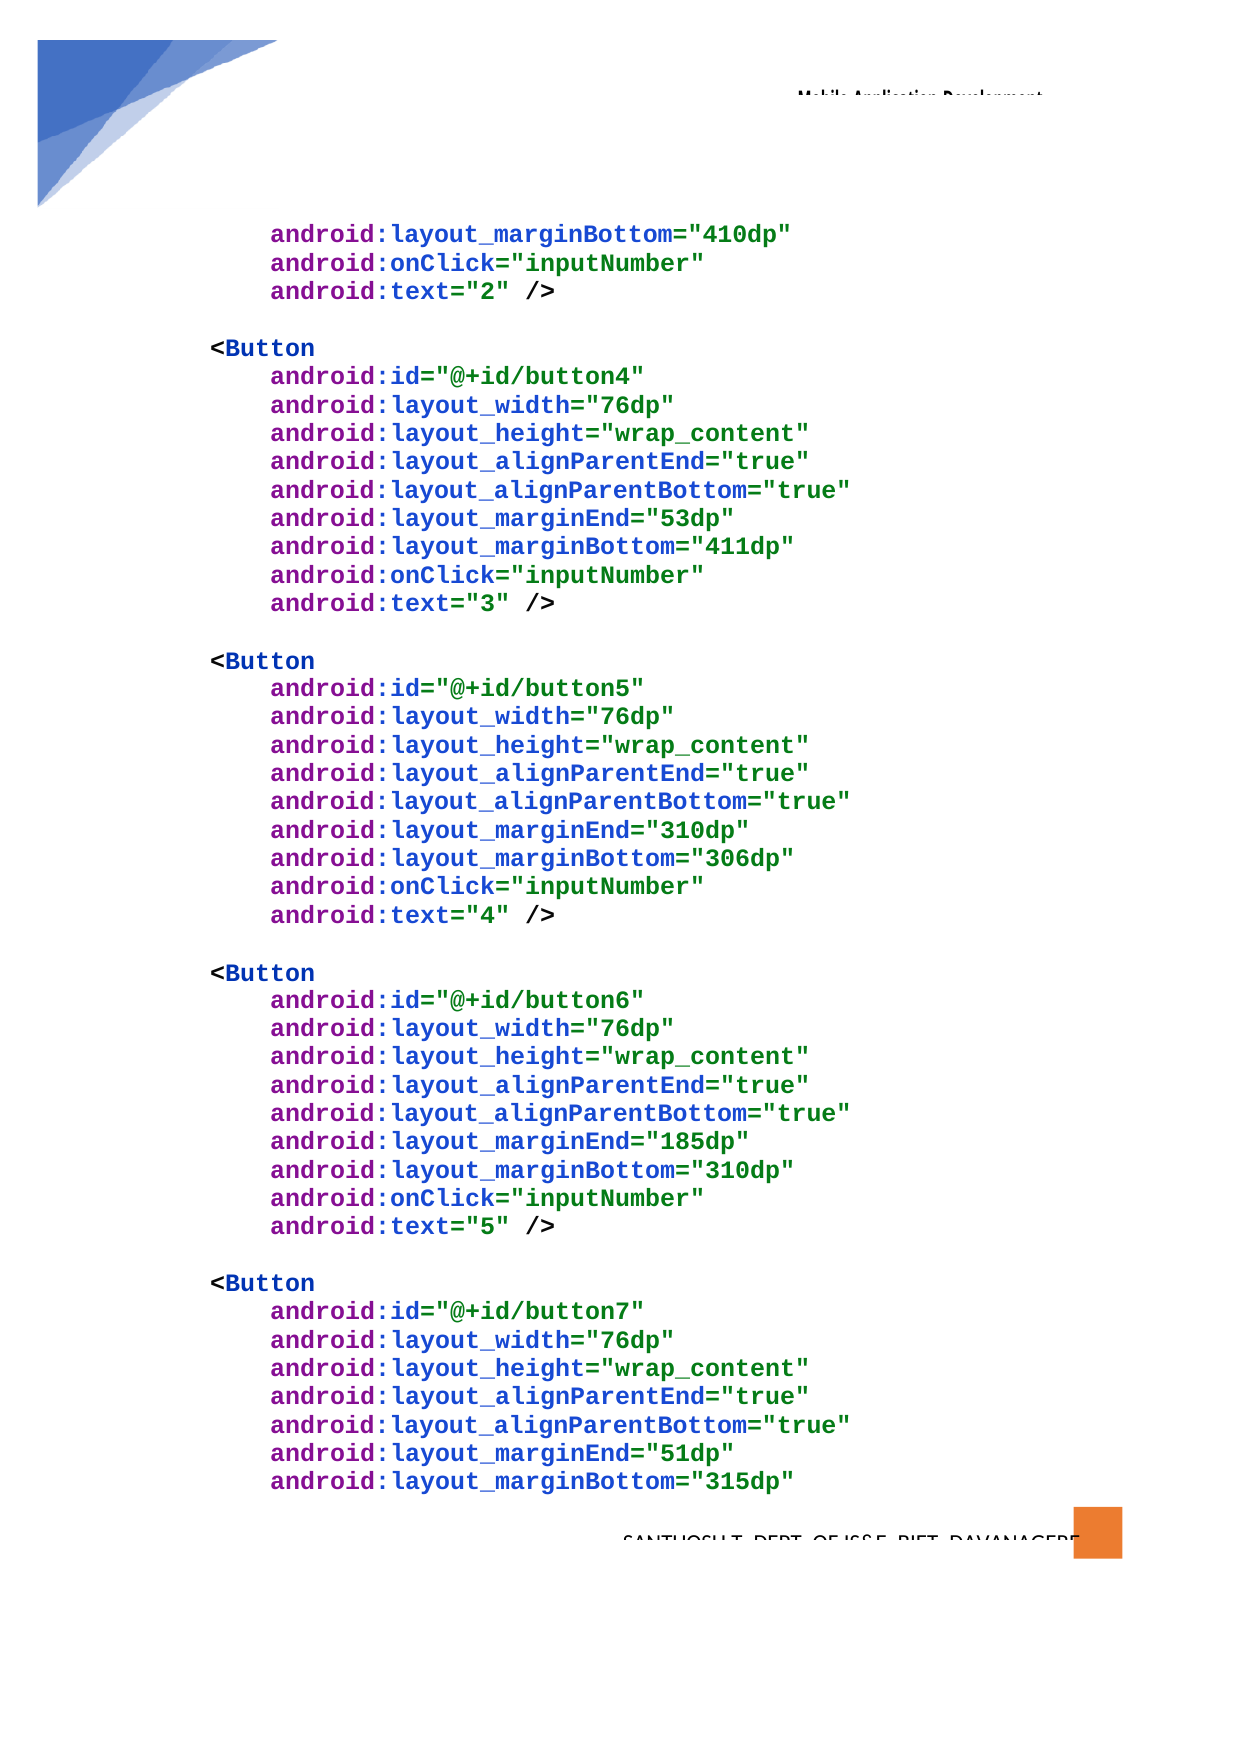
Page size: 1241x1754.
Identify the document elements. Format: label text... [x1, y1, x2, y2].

text <Button [210, 647, 1134, 676]
text android:id="@+id/button4" android:layout_width="76dp" android:layout_height="wrap_content" android:layout_alignParentEnd="true" android:layout_alignParentBottom="true" android:layout_marginEnd="53dp" android:layout_marginBottom="411dp" android:onClick="inputNumber" android:text="3" /> [270, 364, 872, 619]
text android:id="@+id/button7" android:layout_width="76dp" android:layout_height="wrap_content" android:layout_alignParentEnd="true" android:layout_alignParentBottom="true" android:layout_marginEnd="51dp" android:layout_marginBottom="315dp" [270, 1299, 992, 1497]
text <Button [210, 959, 1134, 987]
text android:id="@+id/button5" android:layout_width="76dp" android:layout_height="wrap_content" android:layout_alignParentEnd="true" android:layout_alignParentBottom="true" android:layout_marginEnd="310dp" android:layout_marginBottom="306dp" android:onClick="inputNumber" android:text="4" /> [270, 676, 872, 931]
text <Button [210, 335, 1134, 364]
text android:id="@+id/button6" android:layout_width="76dp" android:layout_height="wrap_content" android:layout_alignParentEnd="true" android:layout_alignParentBottom="true" android:layout_marginEnd="185dp" android:layout_marginBottom="310dp" android:onClick="inputNumber" android:text="5" /> [270, 987, 872, 1242]
text android:layout_marginBottom="410dp" android:onClick="inputNumber" android:text="2" /> [270, 222, 872, 307]
picture [37, 40, 279, 209]
text <Button [210, 1271, 1134, 1299]
